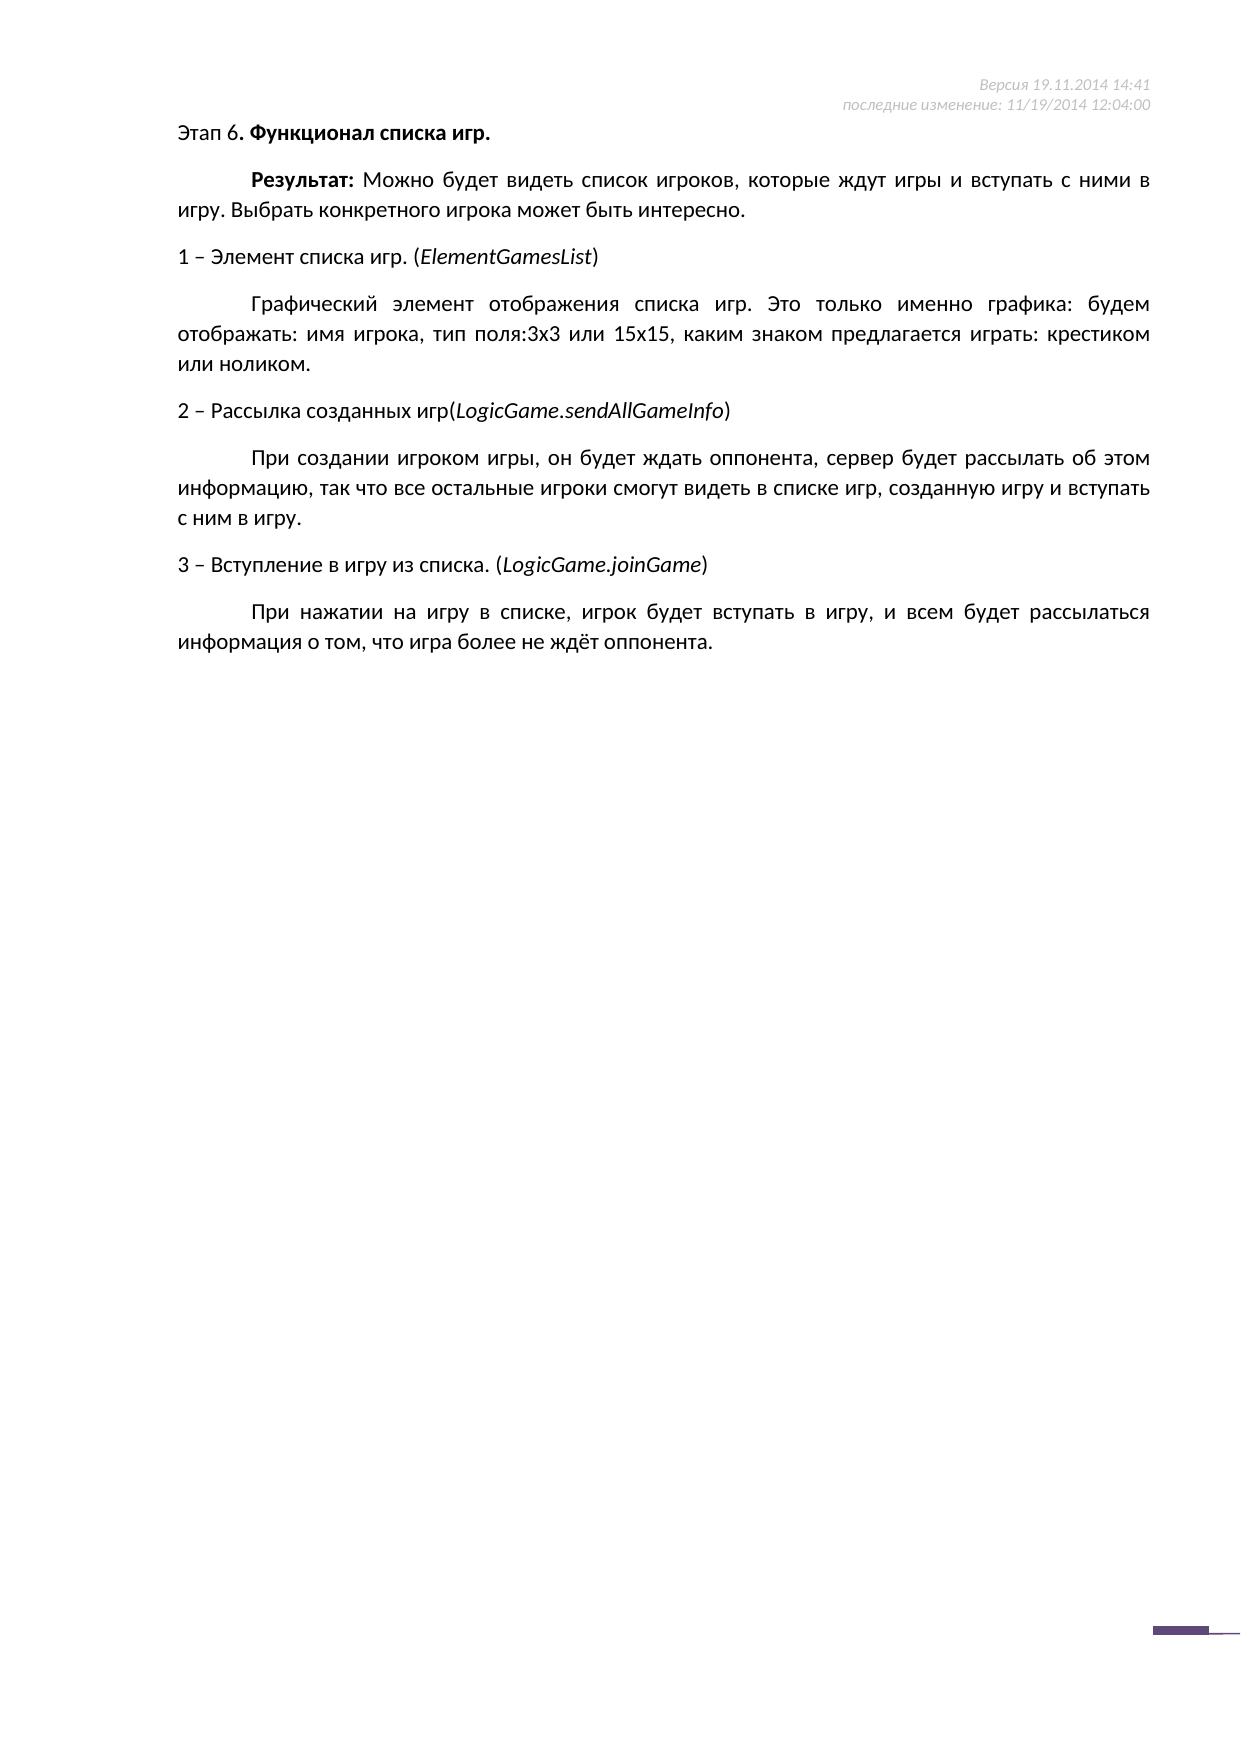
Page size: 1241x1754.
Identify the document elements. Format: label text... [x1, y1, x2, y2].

text При создании игроком игры, он будет ждать оппонента, сервер будет рассылать об этом информацию, так что все остальные игроки смогут видеть в списке игр, созданную игру и вступать с ним в игру. [177, 443, 1152, 532]
text Этап 6. Функционал списка игр. [177, 118, 1152, 146]
text При нажатии на игру в списке, игрок будет вступать в игру, и всем будет рассылаться информация о том, что игра более не ждёт оппонента. [177, 597, 1152, 656]
text 2 – Рассылка созданных игр(LogicGame.sendAllGameInfo) [177, 396, 1152, 424]
text Результат: Можно будет видеть список игроков, которые ждут игры и вступать с ними в игру. Выбрать конкретного игрока может быть интересно. [177, 165, 1152, 223]
text Графический элемент отображения списка игр. Это только именно графика: будем отображать: имя игрока, тип поля:3х3 или 15х15, каким знаком предлагается играть: крестиком или ноликом. [177, 289, 1152, 377]
text 1 – Элемент списка игр. (ElementGamesList) [177, 242, 1152, 270]
text 3 – Вступление в игру из списка. (LogicGame.joinGame) [177, 550, 1152, 578]
